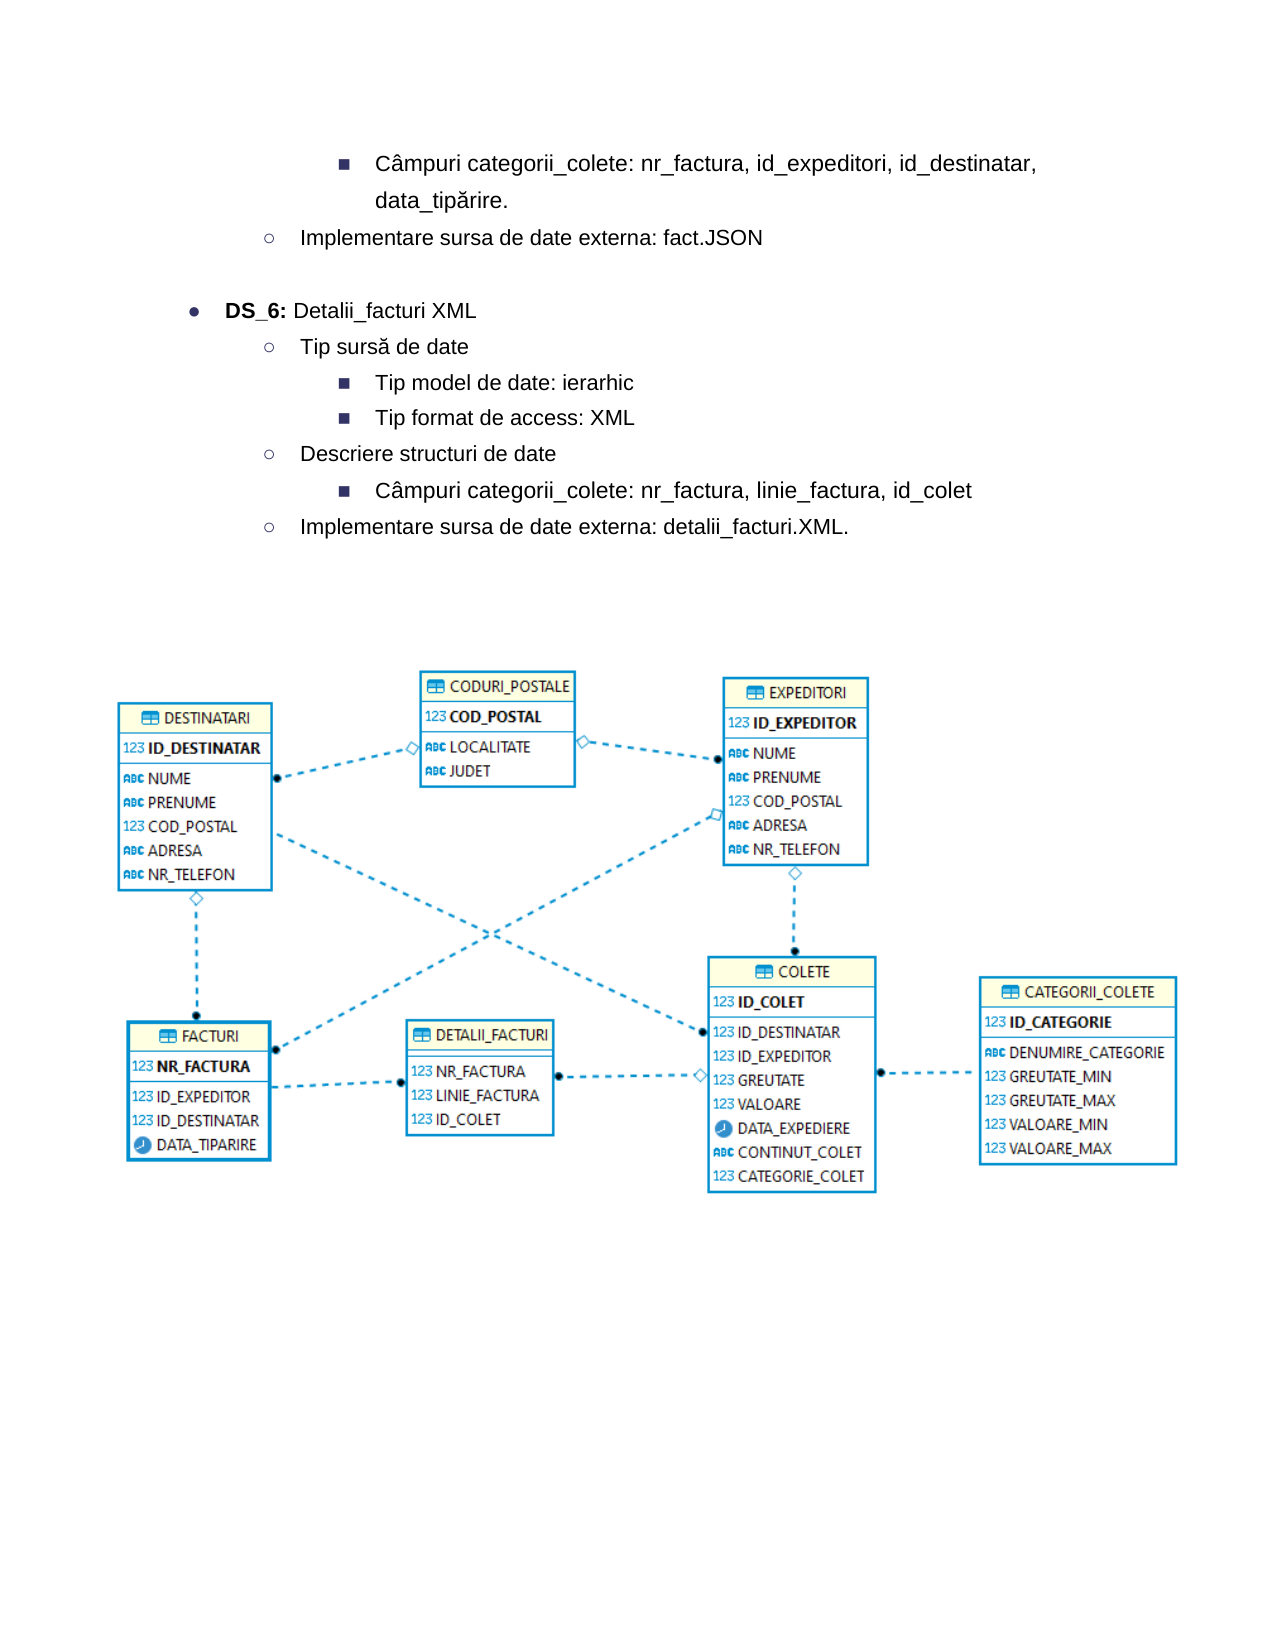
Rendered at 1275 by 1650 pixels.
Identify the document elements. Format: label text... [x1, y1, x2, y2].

list Descriere structuri de date [262, 441, 1125, 466]
list Câmpuri categorii_colete: nr_factura, linie_factura, id_colet [337, 477, 1125, 503]
list Câmpuri categorii_colete: nr_factura, id_expeditori, id_destinatar, data_tipărire. [337, 150, 1125, 214]
list Tip sursă de date [262, 334, 1125, 359]
picture [105, 658, 1190, 1206]
list Tip format de access: XML [337, 405, 1125, 430]
list DS_6: Detalii_facturi XML [187, 298, 1125, 323]
list Tip model de date: ierarhic [337, 369, 1125, 394]
list Implementare sursa de date externa: fact.JSON [262, 225, 1125, 250]
list Implementare sursa de date externa: detalii_facturi.XML. [262, 514, 1125, 539]
